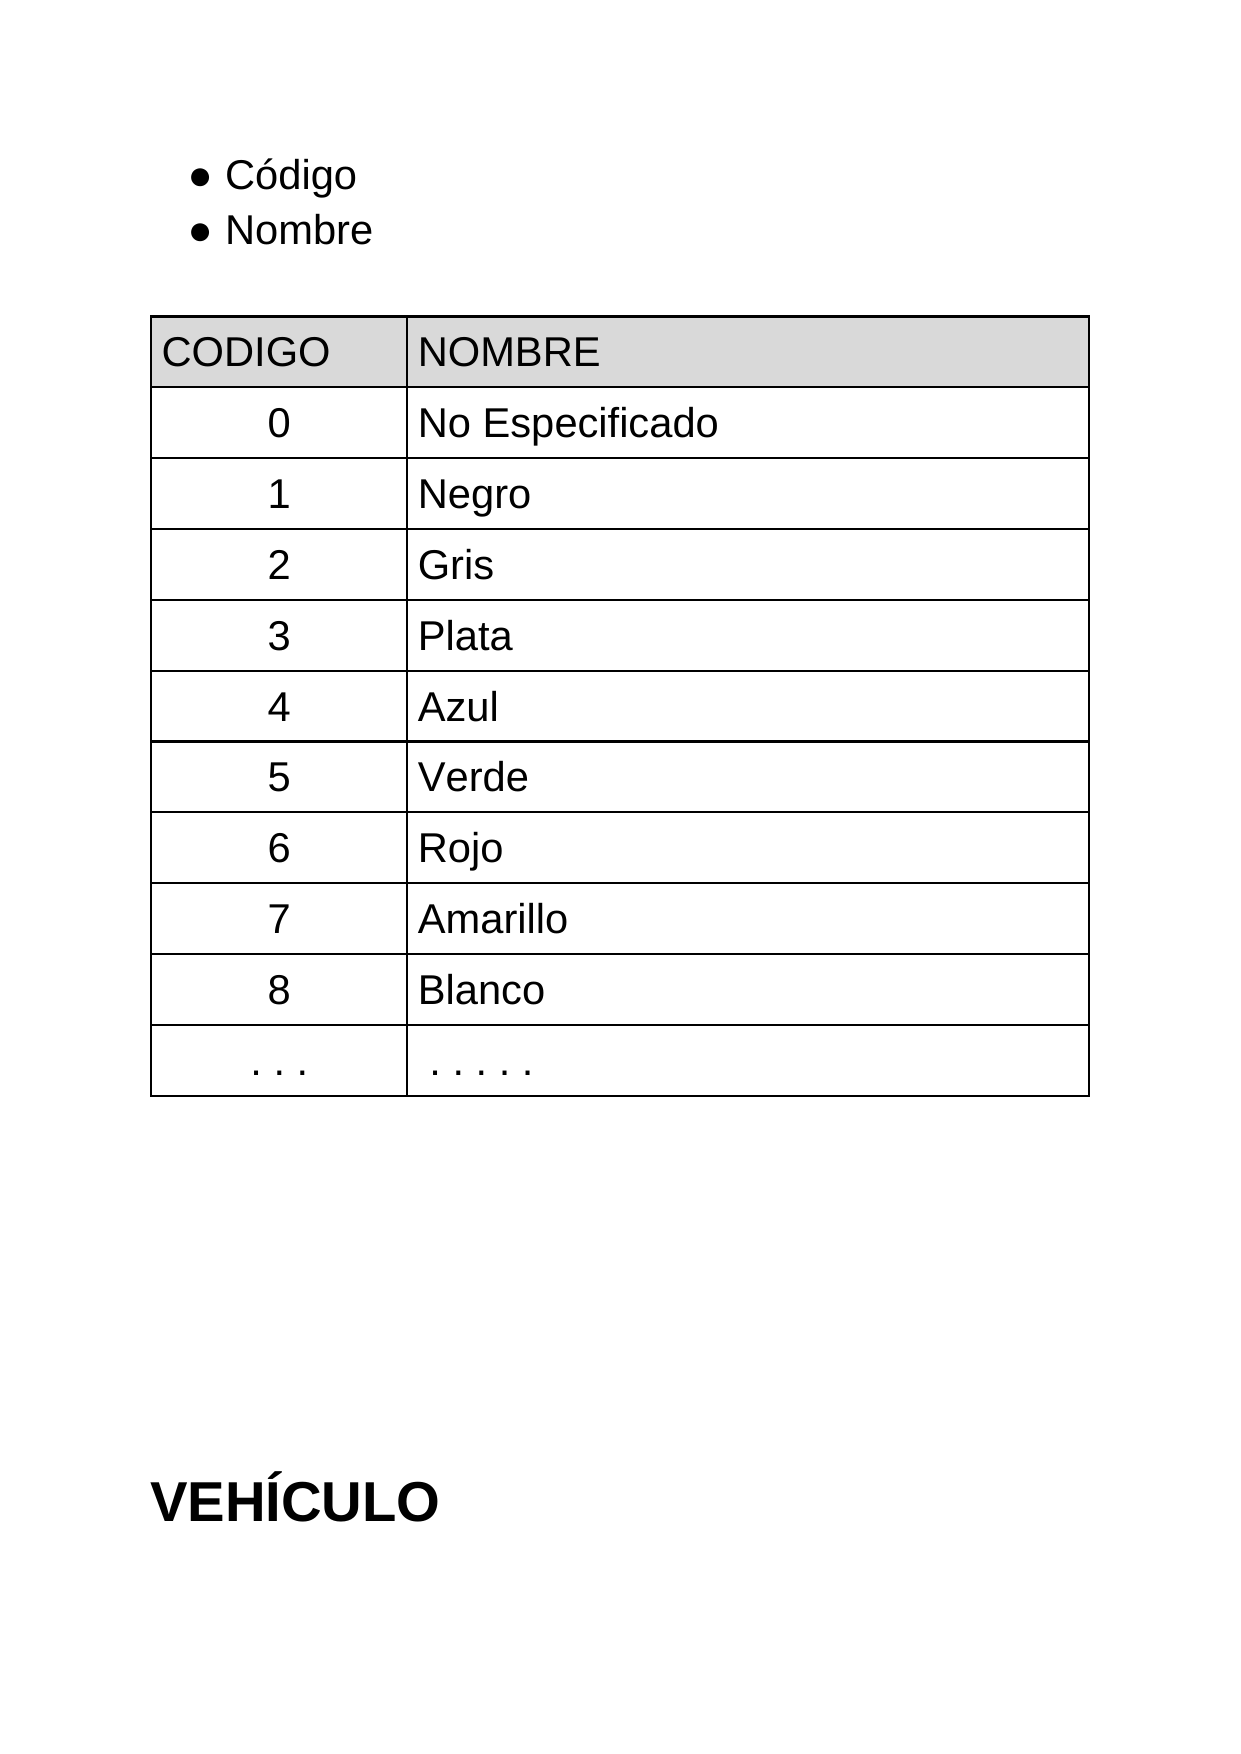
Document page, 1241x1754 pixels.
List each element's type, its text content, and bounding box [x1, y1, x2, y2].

list Código [187, 150, 1090, 198]
table_cell 8 [152, 955, 406, 1024]
table_cell Amarillo [408, 884, 1088, 953]
table_cell 2 [152, 530, 406, 599]
text VEHÍCULO [150, 1468, 1090, 1533]
list Nombre [187, 205, 1090, 253]
table_cell Plata [408, 601, 1088, 669]
table_cell 5 [152, 743, 406, 811]
table_cell Blanco [408, 955, 1088, 1024]
table_cell Verde [408, 743, 1088, 811]
table_cell 3 [152, 601, 406, 669]
table_cell 0 [152, 388, 406, 457]
table_cell Gris [408, 530, 1088, 599]
table_cell 4 [152, 672, 406, 740]
table_cell 6 [152, 813, 406, 882]
table_cell . . . [152, 1026, 406, 1094]
table_header NOMBRE [408, 318, 1088, 386]
table_cell 7 [152, 884, 406, 953]
table_cell 1 [152, 459, 406, 528]
table_cell Negro [408, 459, 1088, 528]
table_header CODIGO [152, 318, 406, 386]
table_cell No Especificado [408, 388, 1088, 457]
table_cell . . . . . [408, 1026, 1088, 1094]
table_cell Rojo [408, 813, 1088, 882]
table_cell Azul [408, 672, 1088, 740]
